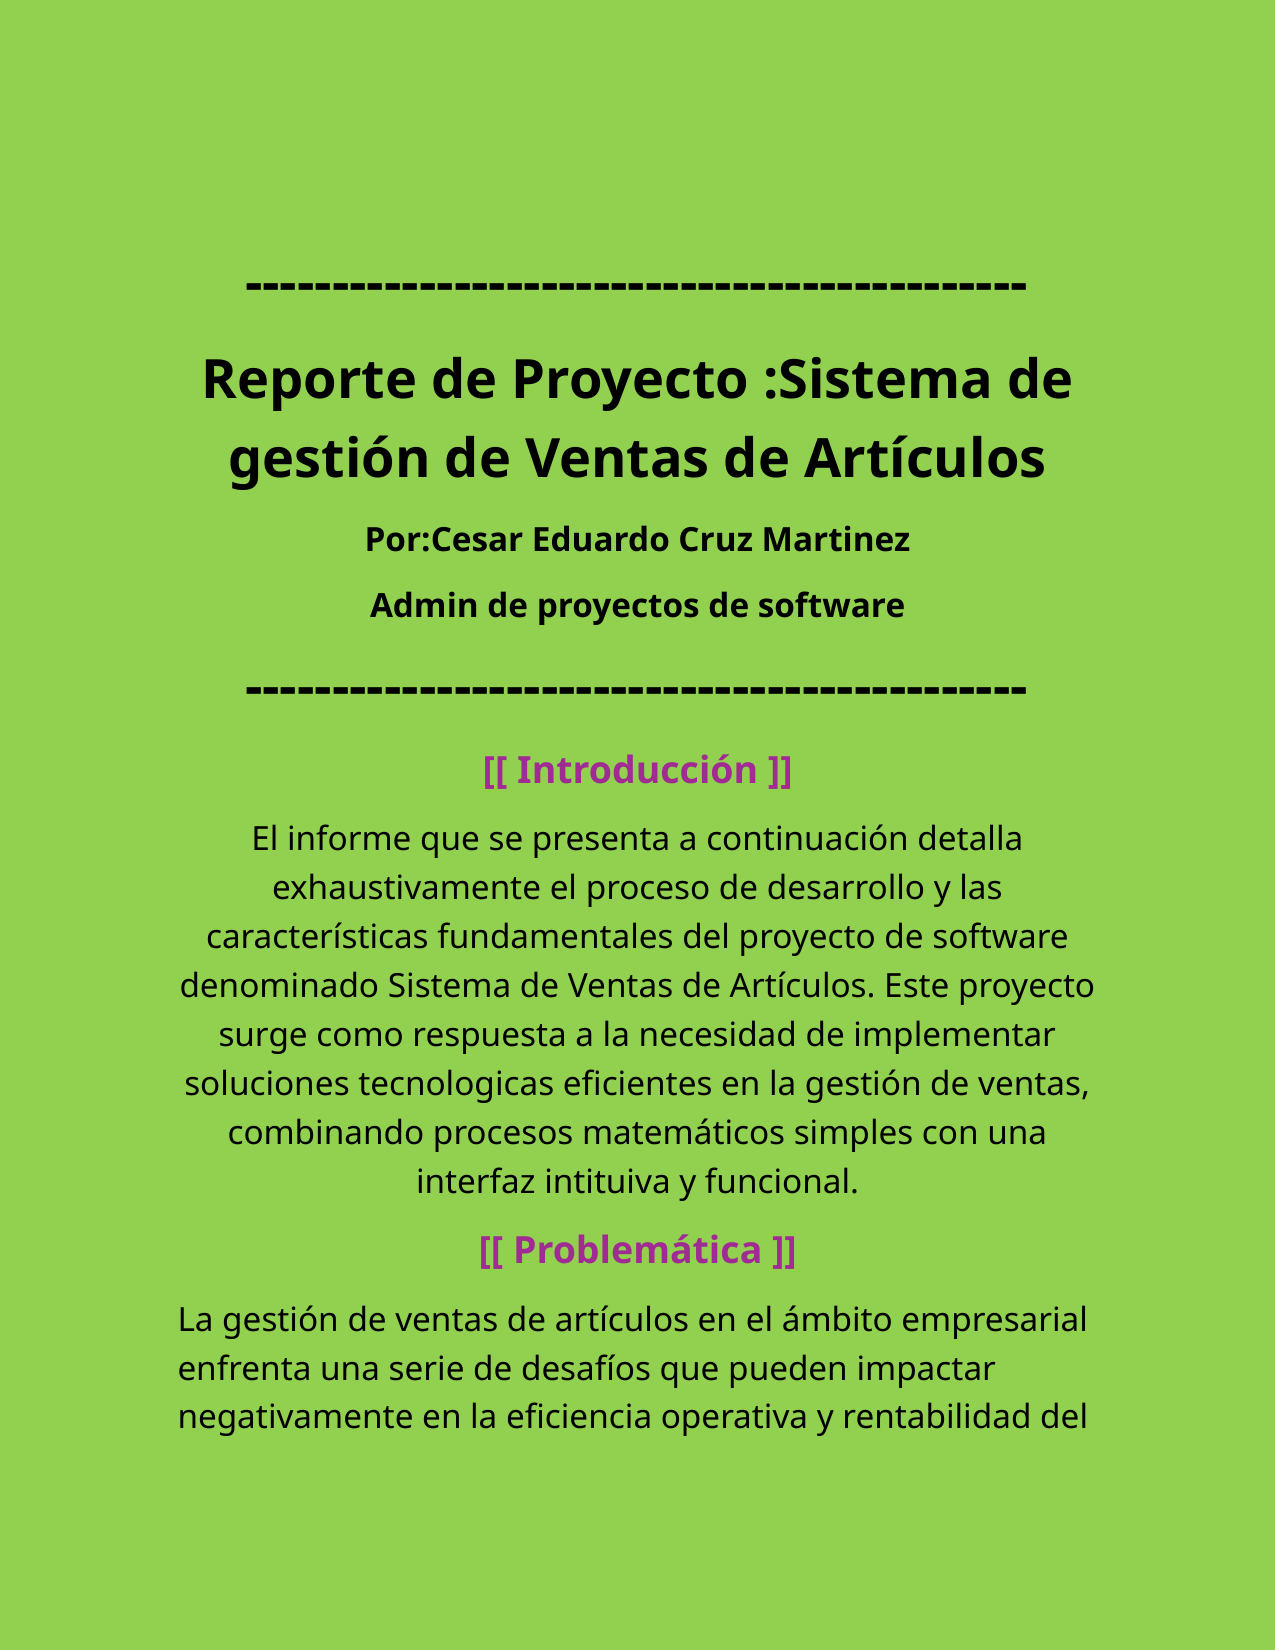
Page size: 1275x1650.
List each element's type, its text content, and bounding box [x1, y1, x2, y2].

text --------------------------------------------- [177, 244, 1098, 318]
text [[ Introducción ]] [177, 743, 1098, 794]
text [[ Problemática ]] [177, 1223, 1098, 1274]
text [177, 1295, 1098, 1439]
text El informe que se presenta a continuación detalla exhaustivamente el proceso de desarrollo y las características fundamentales del proyecto de software denominado Sistema de Ventas de Artículos. Este proyecto surge como respuesta a la necesidad de implementar soluciones tecnologicas eficientes en la gestión de ventas, combinando procesos matemáticos simples con una interfaz intituiva y funcional. [177, 815, 1098, 1203]
text Por:Cesar Eduardo Cruz Martinez [177, 516, 1098, 561]
text --------------------------------------------- [177, 647, 1098, 721]
text Admin de proyectos de software [177, 582, 1098, 627]
text Reporte de Proyecto :Sistema de gestión de Ventas de Artículos [177, 340, 1098, 493]
